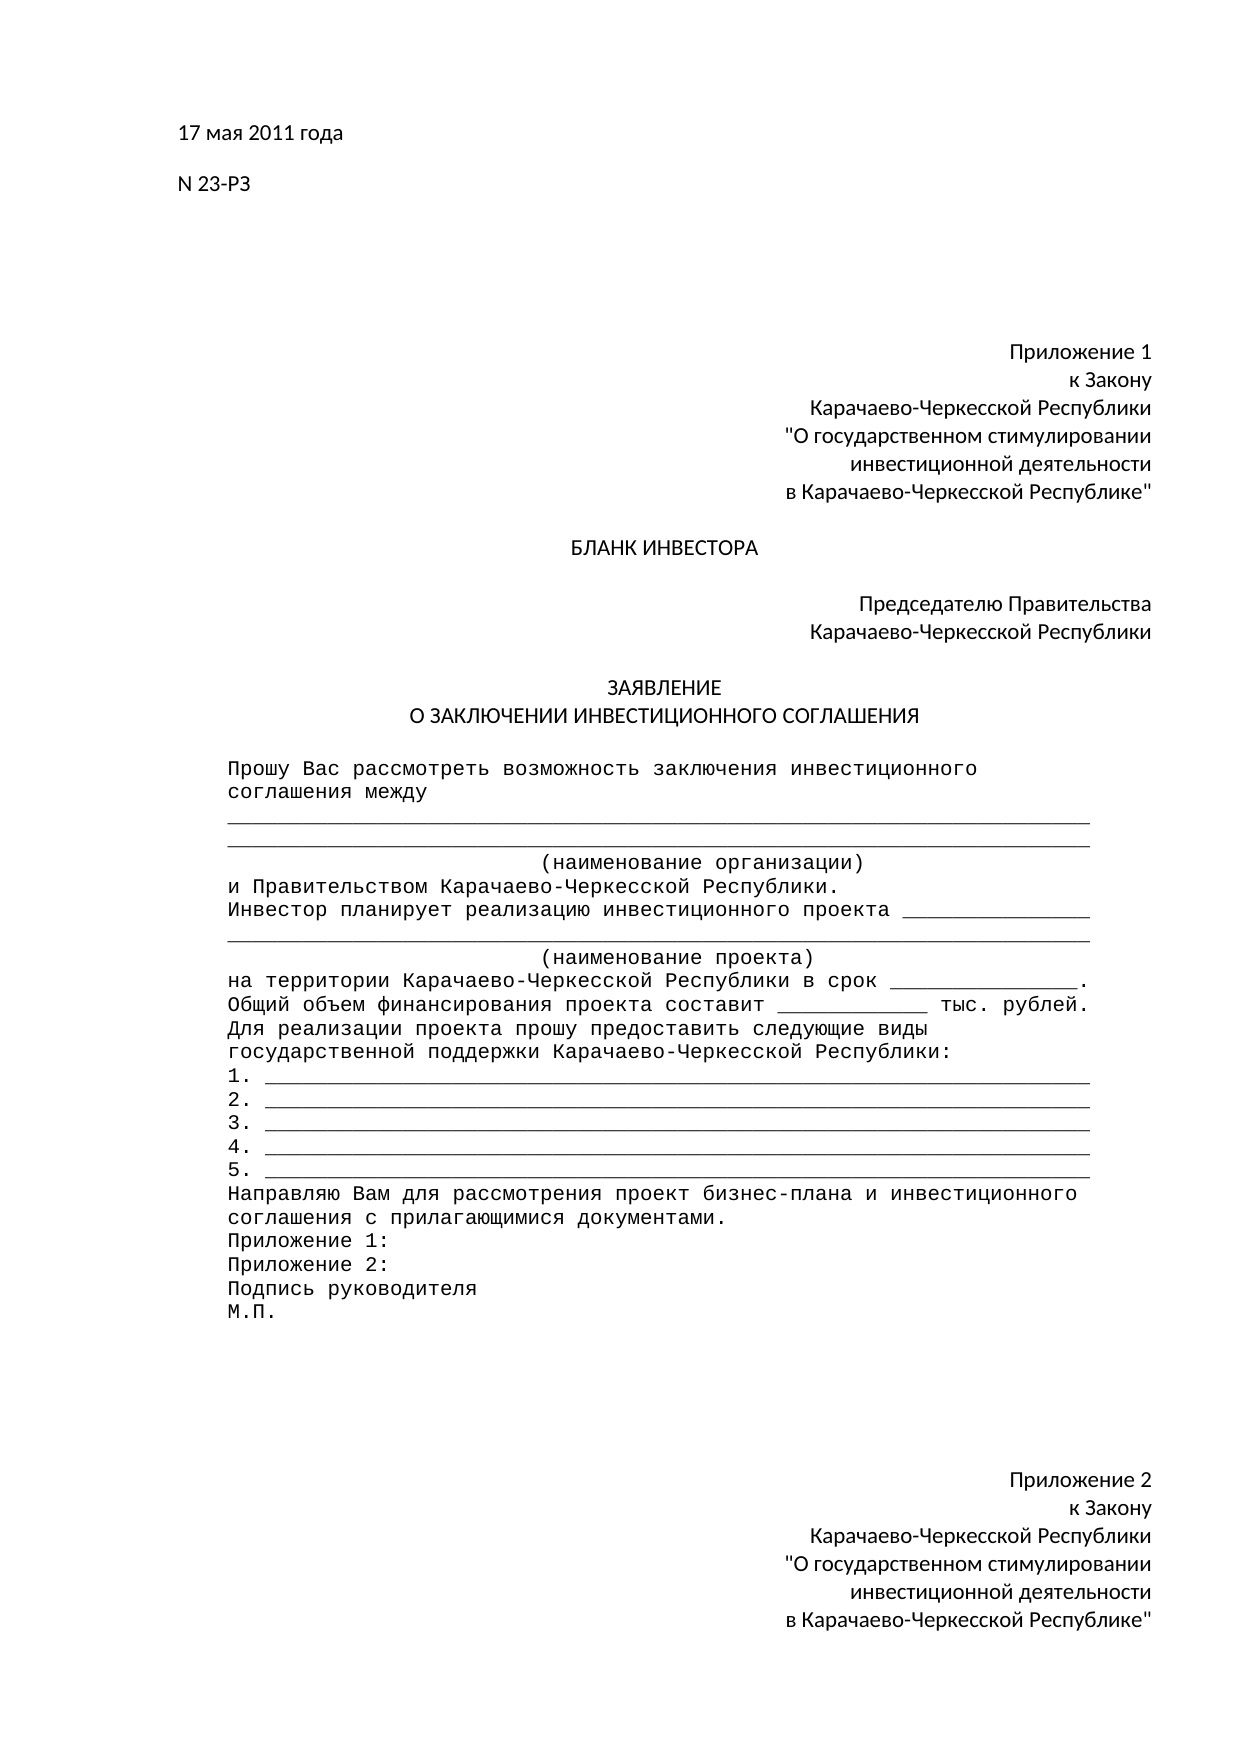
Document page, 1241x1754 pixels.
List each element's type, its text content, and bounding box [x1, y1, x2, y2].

text к Закону [177, 1493, 1152, 1521]
text Направляю Вам для рассмотрения проект бизнес-плана и инвестиционного [177, 1183, 1152, 1207]
text "О государственном стимулировании [177, 421, 1152, 449]
text 5. __________________________________________________________________ [177, 1159, 1152, 1183]
text 3. __________________________________________________________________ [177, 1112, 1152, 1136]
text БЛАНК ИНВЕСТОРА [177, 533, 1152, 561]
text N 23-РЗ [177, 169, 1152, 197]
text инвестиционной деятельности [177, 449, 1152, 477]
text к Закону [177, 365, 1152, 393]
text Приложение 1: [177, 1230, 1152, 1254]
text соглашения между [177, 781, 1152, 805]
text _____________________________________________________________________ [177, 923, 1152, 947]
text 1. __________________________________________________________________ [177, 1065, 1152, 1088]
text на территории Карачаево-Черкесской Республики в срок _______________. [177, 970, 1152, 994]
text Карачаево-Черкесской Республики [177, 1521, 1152, 1549]
text _____________________________________________________________________ [177, 828, 1152, 852]
text в Карачаево-Черкесской Республике" [177, 477, 1152, 505]
text Прошу Вас рассмотреть возможность заключения инвестиционного [177, 757, 1152, 781]
text 17 мая 2011 года [177, 118, 1152, 146]
text Приложение 2: [177, 1254, 1152, 1278]
text Инвестор планирует реализацию инвестиционного проекта _______________ [177, 899, 1152, 923]
text Карачаево-Черкесской Республики [177, 393, 1152, 421]
text инвестиционной деятельности [177, 1577, 1152, 1605]
text Приложение 1 [177, 337, 1152, 365]
text О ЗАКЛЮЧЕНИИ ИНВЕСТИЦИОННОГО СОГЛАШЕНИЯ [177, 701, 1152, 729]
text Подпись руководителя [177, 1278, 1152, 1301]
text М.П. [177, 1301, 1152, 1325]
text и Правительством Карачаево-Черкесской Республики. [177, 876, 1152, 899]
text (наименование проекта) [177, 947, 1152, 970]
text Приложение 2 [177, 1465, 1152, 1493]
text Для реализации проекта прошу предоставить следующие виды [177, 1018, 1152, 1041]
text государственной поддержки Карачаево-Черкесской Республики: [177, 1041, 1152, 1065]
text соглашения с прилагающимися документами. [177, 1207, 1152, 1230]
text Председателю Правительства [177, 589, 1152, 617]
text 2. __________________________________________________________________ [177, 1088, 1152, 1112]
text 4. __________________________________________________________________ [177, 1136, 1152, 1159]
text в Карачаево-Черкесской Республике" [177, 1605, 1152, 1633]
text Карачаево-Черкесской Республики [177, 617, 1152, 645]
text _____________________________________________________________________ [177, 805, 1152, 828]
text (наименование организации) [177, 852, 1152, 876]
text ЗАЯВЛЕНИЕ [177, 673, 1152, 701]
text Общий объем финансирования проекта составит ____________ тыс. рублей. [177, 994, 1152, 1018]
text "О государственном стимулировании [177, 1549, 1152, 1577]
